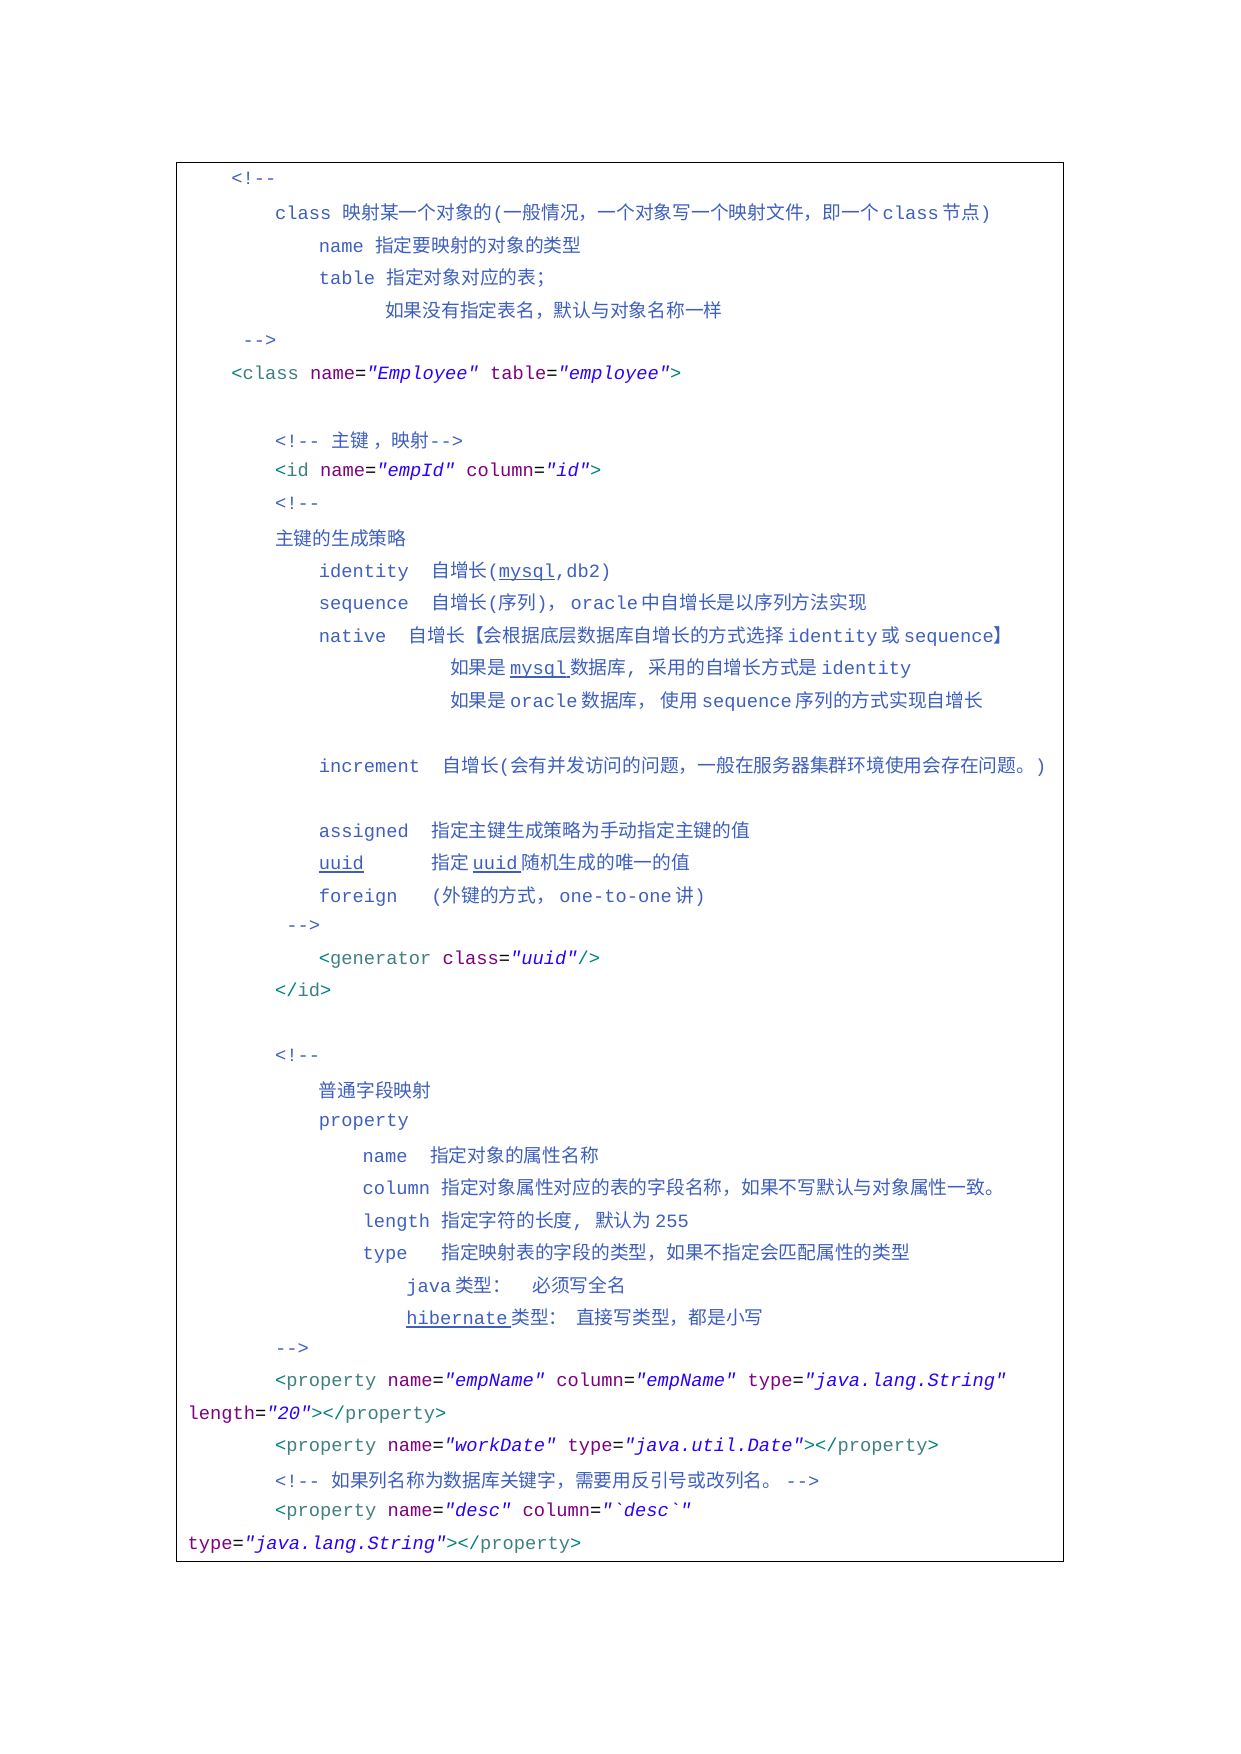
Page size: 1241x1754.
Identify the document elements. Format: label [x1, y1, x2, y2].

table_header [177, 163, 1063, 1561]
